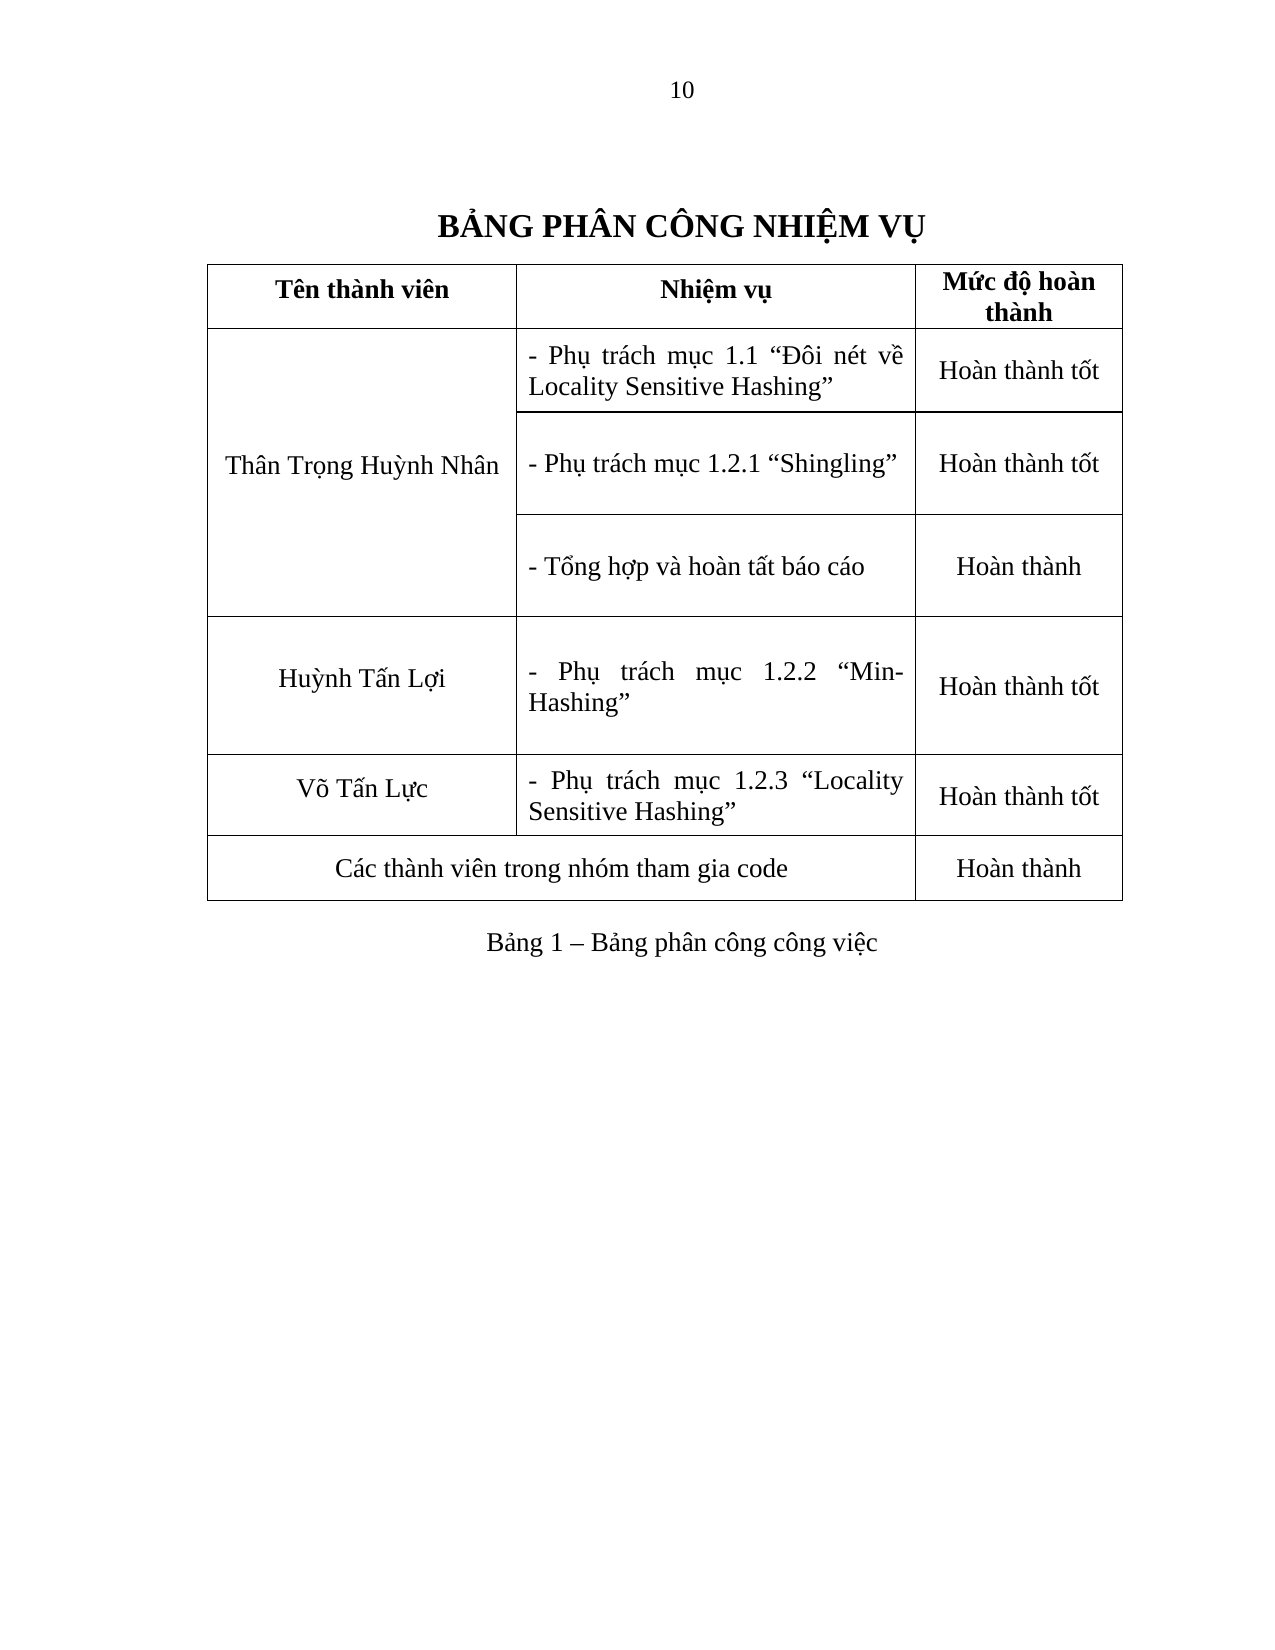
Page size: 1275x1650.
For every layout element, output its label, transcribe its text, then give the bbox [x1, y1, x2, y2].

table_cell - Phụ trách mục 1.2.2 “Min-Hashing” [517, 617, 915, 754]
table_cell - Phụ trách mục 1.2.3 “Locality Sensitive Hashing” [517, 755, 915, 835]
table_cell Thân Trọng Huỳnh Nhân [208, 329, 516, 616]
table_header Tên thành viên [208, 265, 516, 328]
table_cell - Tổng hợp và hoàn tất báo cáo [517, 515, 915, 616]
table_cell - Phụ trách mục 1.2.1 “Shingling” [517, 413, 915, 514]
text Bảng 1 – Bảng phân công công việc [207, 926, 1157, 957]
table_cell Võ Tấn Lực [208, 755, 516, 835]
table_cell Hoàn thành tốt [916, 755, 1122, 835]
table_cell Hoàn thành tốt [916, 329, 1122, 411]
table_cell Hoàn thành tốt [916, 617, 1122, 754]
table_cell Huỳnh Tấn Lợi [208, 617, 516, 754]
table_cell - Phụ trách mục 1.1 “Đôi nét về Locality Sensitive Hashing” [517, 329, 915, 411]
table_cell Hoàn thành [916, 836, 1122, 900]
text BẢNG PHÂN CÔNG NHIỆM VỤ [207, 207, 1157, 245]
table_cell Hoàn thành [916, 515, 1122, 616]
table_header Mức độ hoàn thành [916, 265, 1122, 328]
table_header Nhiệm vụ [517, 265, 915, 328]
table_cell Hoàn thành tốt [916, 413, 1122, 514]
table_cell Các thành viên trong nhóm tham gia code [208, 836, 915, 900]
